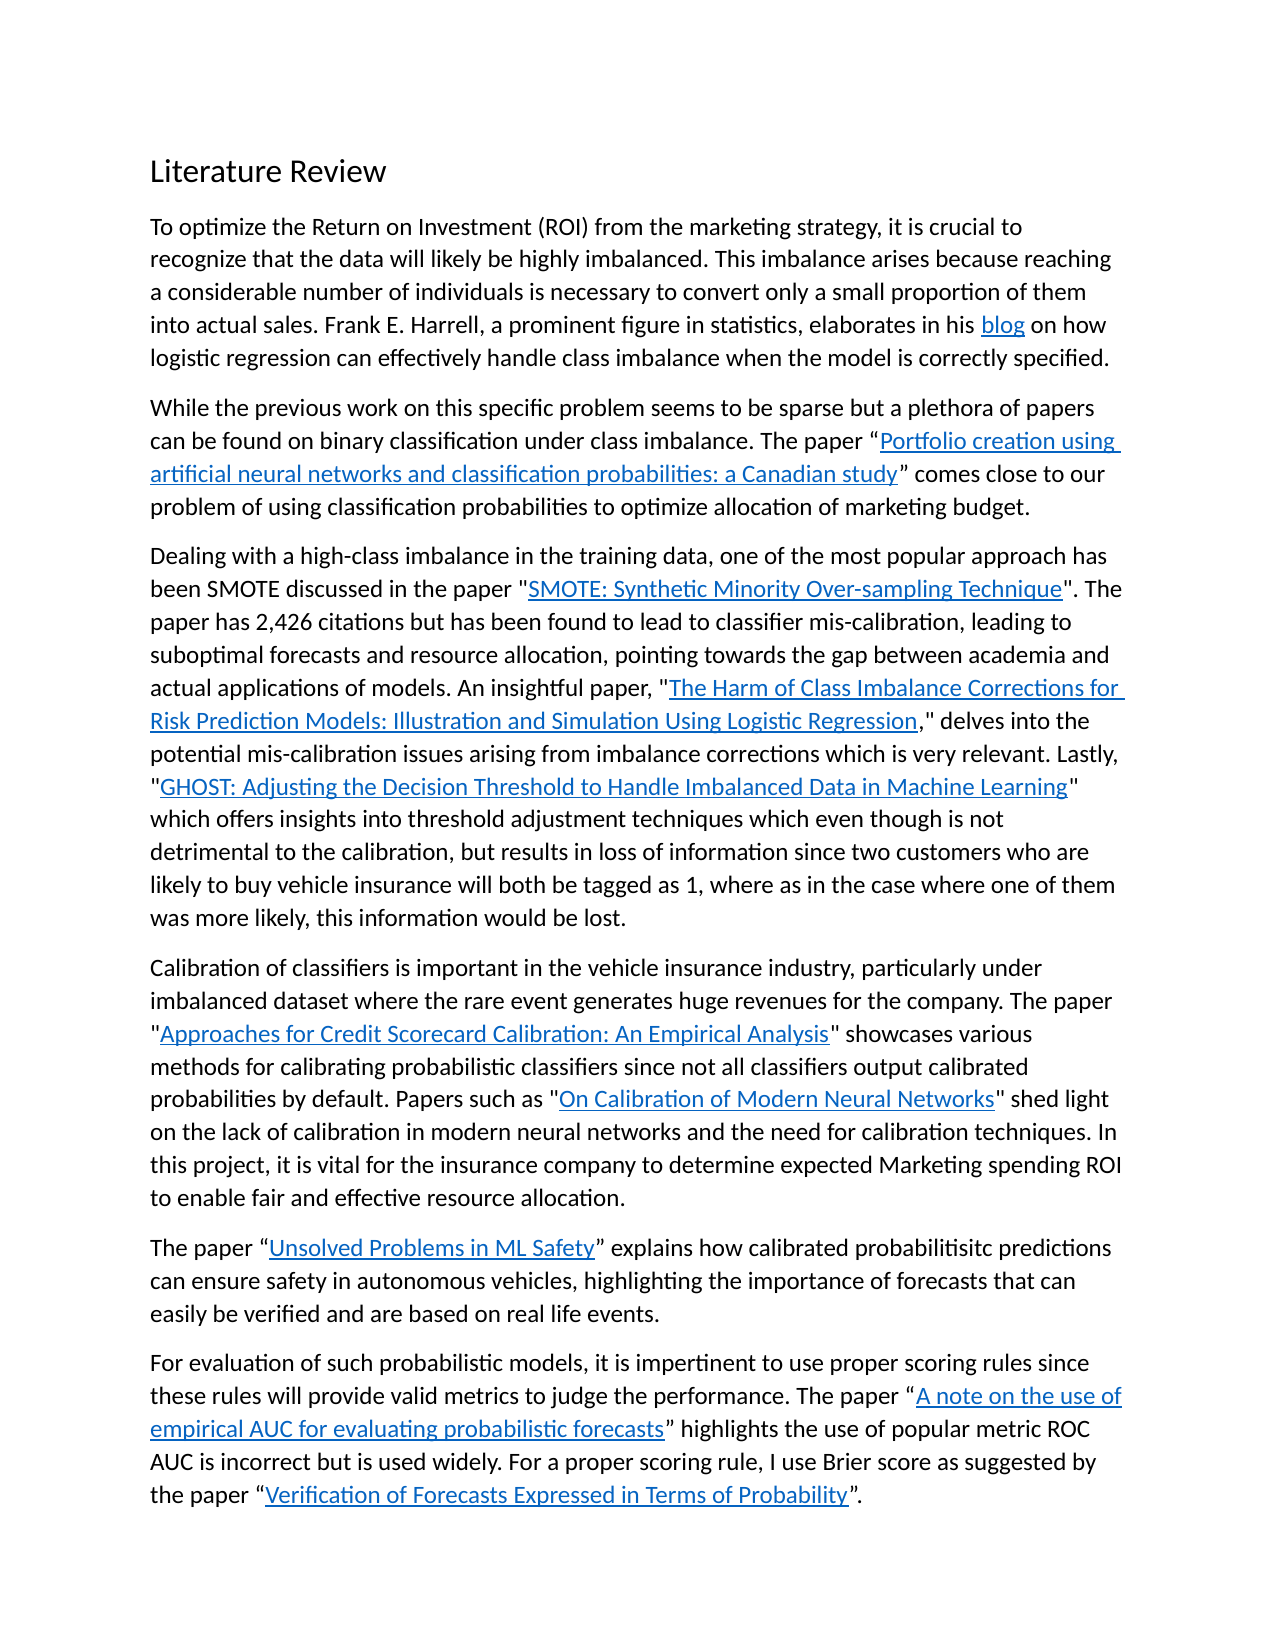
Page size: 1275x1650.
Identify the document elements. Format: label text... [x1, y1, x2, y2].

text The paper “Unsolved Problems in ML Safety” explains how calibrated probabilitisitc predictions can ensure safety in autonomous vehicles, highlighting the importance of forecasts that can easily be verified and are based on real life events. [150, 1232, 1125, 1328]
text Dealing with a high-class imbalance in the training data, one of the most popular approach has been SMOTE discussed in the paper "SMOTE: Synthetic Minority Over-sampling Technique". The paper has 2,426 citations but has been found to lead to classifier mis-calibration, leading to suboptimal forecasts and resource allocation, pointing towards the gap between academia and actual applications of models. An insightful paper, "The Harm of Class Imbalance Corrections for Risk Prediction Models: Illustration and Simulation Using Logistic Regression," delves into the potential mis-calibration issues arising from imbalance corrections which is very relevant. Lastly, "GHOST: Adjusting the Decision Threshold to Handle Imbalanced Data in Machine Learning" which offers insights into threshold adjustment techniques which even though is not detrimental to the calibration, but results in loss of information since two customers who are likely to buy vehicle insurance will both be tagged as 1, where as in the case where one of them was more likely, this information would be lost. [150, 540, 1125, 933]
text Literature Review [150, 150, 1125, 191]
text While the previous work on this specific problem seems to be sparse but a plethora of papers can be found on binary classification under class imbalance. The paper “Portfolio creation using artificial neural networks and classification probabilities: a Canadian study” comes close to our problem of using classification probabilities to optimize allocation of marketing budget. [150, 392, 1125, 521]
text For evaluation of such probabilistic models, it is impertinent to use proper scoring rules since these rules will provide valid metrics to judge the performance. The paper “A note on the use of empirical AUC for evaluating probabilistic forecasts” highlights the use of popular metric ROC AUC is incorrect but is used widely. For a proper scoring rule, I use Brier score as suggested by the paper “Verification of Forecasts Expressed in Terms of Probability”. [150, 1347, 1125, 1509]
text To optimize the Return on Investment (ROI) from the marketing strategy, it is crucial to recognize that the data will likely be highly imbalanced. This imbalance arises because reaching a considerable number of individuals is necessary to convert only a small proportion of them into actual sales. Frank E. Harrell, a prominent figure in statistics, elaborates in his blog on how logistic regression can effectively handle class imbalance when the model is correctly specified. [150, 211, 1125, 373]
text Calibration of classifiers is important in the vehicle insurance industry, particularly under imbalanced dataset where the rare event generates huge revenues for the company. The paper "Approaches for Credit Scorecard Calibration: An Empirical Analysis" showcases various methods for calibrating probabilistic classifiers since not all classifiers output calibrated probabilities by default. Papers such as "On Calibration of Modern Neural Networks" shed light on the lack of calibration in modern neural networks and the need for calibration techniques. In this project, it is vital for the insurance company to determine expected Marketing spending ROI to enable fair and effective resource allocation. [150, 952, 1125, 1213]
